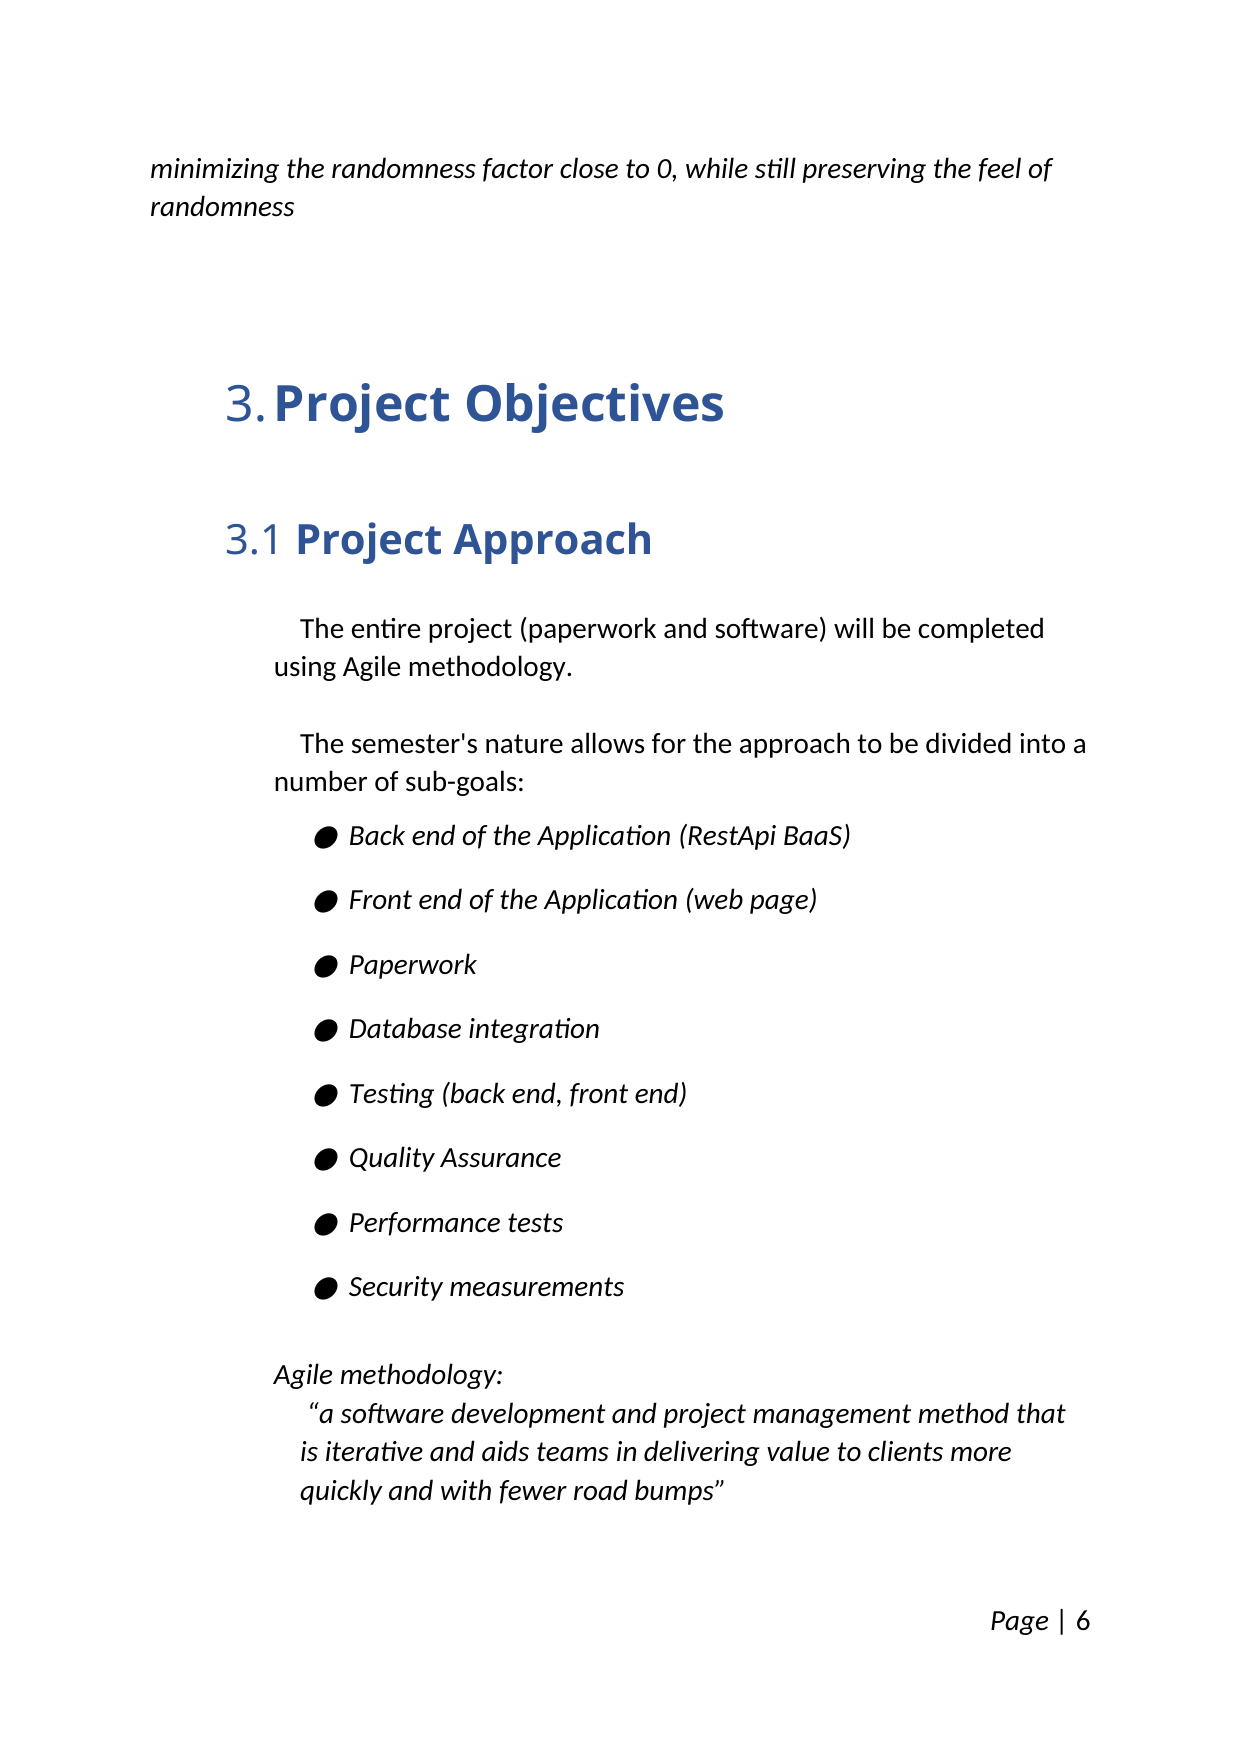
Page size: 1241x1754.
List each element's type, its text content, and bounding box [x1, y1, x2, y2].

text The entire project (paperwork and software) will be completed using Agile methodology. [274, 610, 1090, 684]
list Security measurements [311, 1253, 1090, 1313]
list Quality Assurance [311, 1124, 1090, 1184]
list Paperwork [311, 931, 1090, 991]
list Front end of the Application (web page) [311, 866, 1090, 926]
text Agile methodology: [274, 1356, 1090, 1392]
list Back end of the Application (RestApi BaaS) [311, 802, 1090, 862]
subtitle Project Objectives [225, 368, 1090, 436]
list Testing (back end, front end) [311, 1060, 1090, 1120]
text The semester's nature allows for the approach to be divided into a number of sub-goals: [274, 725, 1090, 799]
subtitle 3.1 Project Approach [150, 510, 1090, 567]
list Performance tests [311, 1189, 1090, 1249]
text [150, 150, 1090, 224]
list Database integration [311, 995, 1090, 1055]
text “a software development and project management method that is iterative and aids teams in delivering value to clients more quickly and with fewer road bumps” [300, 1395, 1090, 1507]
